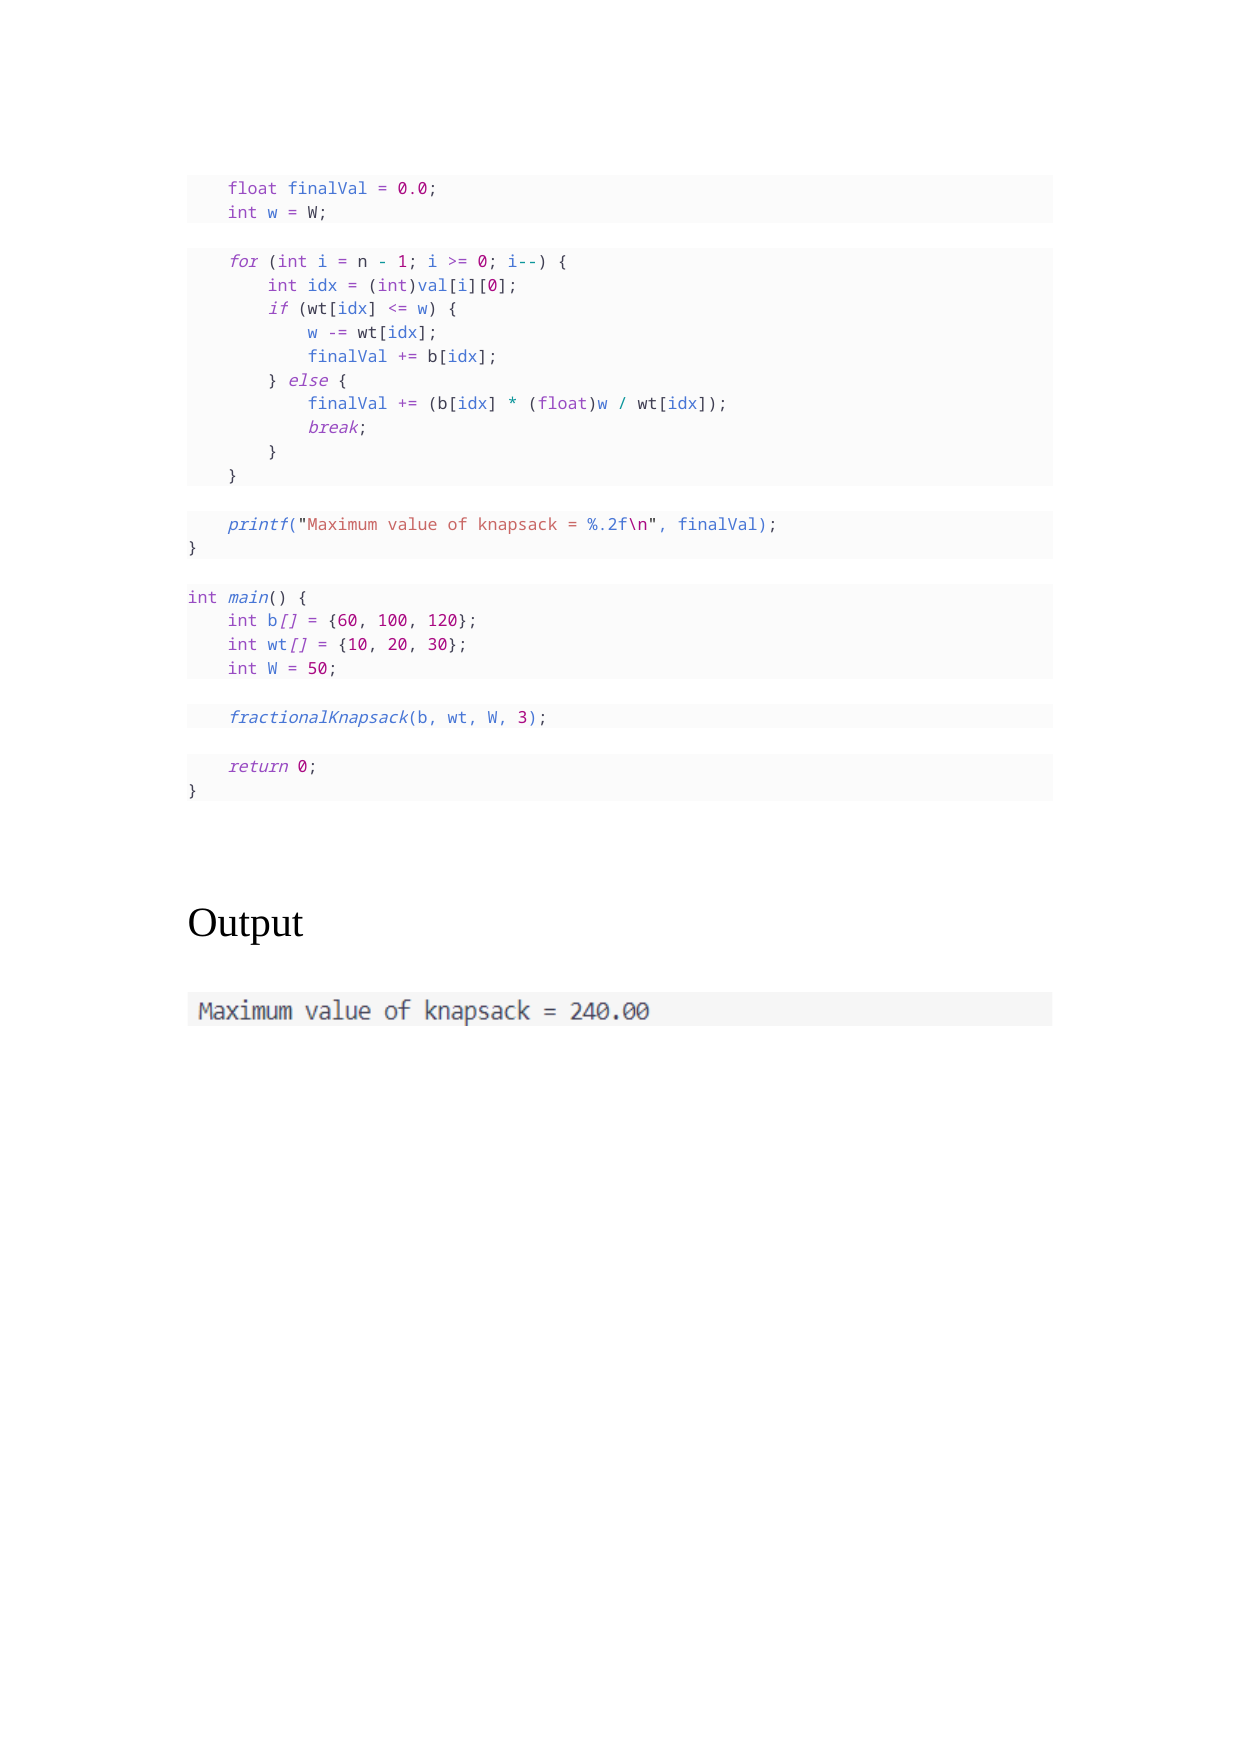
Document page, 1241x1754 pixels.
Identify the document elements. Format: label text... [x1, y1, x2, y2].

text int idx = (int)val[i][0]; [187, 272, 1053, 296]
text float finalVal = 0.0; [187, 175, 1053, 199]
text Output [187, 897, 1053, 945]
text finalVal += b[idx]; [187, 343, 1053, 367]
text break; [187, 414, 1053, 438]
text } [187, 462, 1053, 486]
text } else { [187, 367, 1053, 391]
text } [187, 438, 1053, 462]
text return 0; [187, 754, 1053, 777]
text finalVal += (b[idx] * (float)w / wt[idx]); [187, 391, 1053, 414]
text } [187, 535, 1053, 559]
text printf("Maximum value of knapsack = %.2f\n", finalVal); [187, 511, 1053, 535]
picture [187, 992, 1053, 1026]
text for (int i = n - 1; i >= 0; i--) { [187, 248, 1053, 272]
text int wt[] = {10, 20, 30}; [187, 632, 1053, 655]
text if (wt[idx] <= w) { [187, 296, 1053, 319]
text fractionalKnapsack(b, wt, W, 3); [187, 704, 1053, 728]
text int main() { [187, 584, 1053, 608]
text int w = W; [187, 199, 1053, 223]
text int b[] = {60, 100, 120}; [187, 608, 1053, 632]
text int W = 50; [187, 655, 1053, 679]
text } [187, 777, 1053, 801]
text w -= wt[idx]; [187, 319, 1053, 343]
